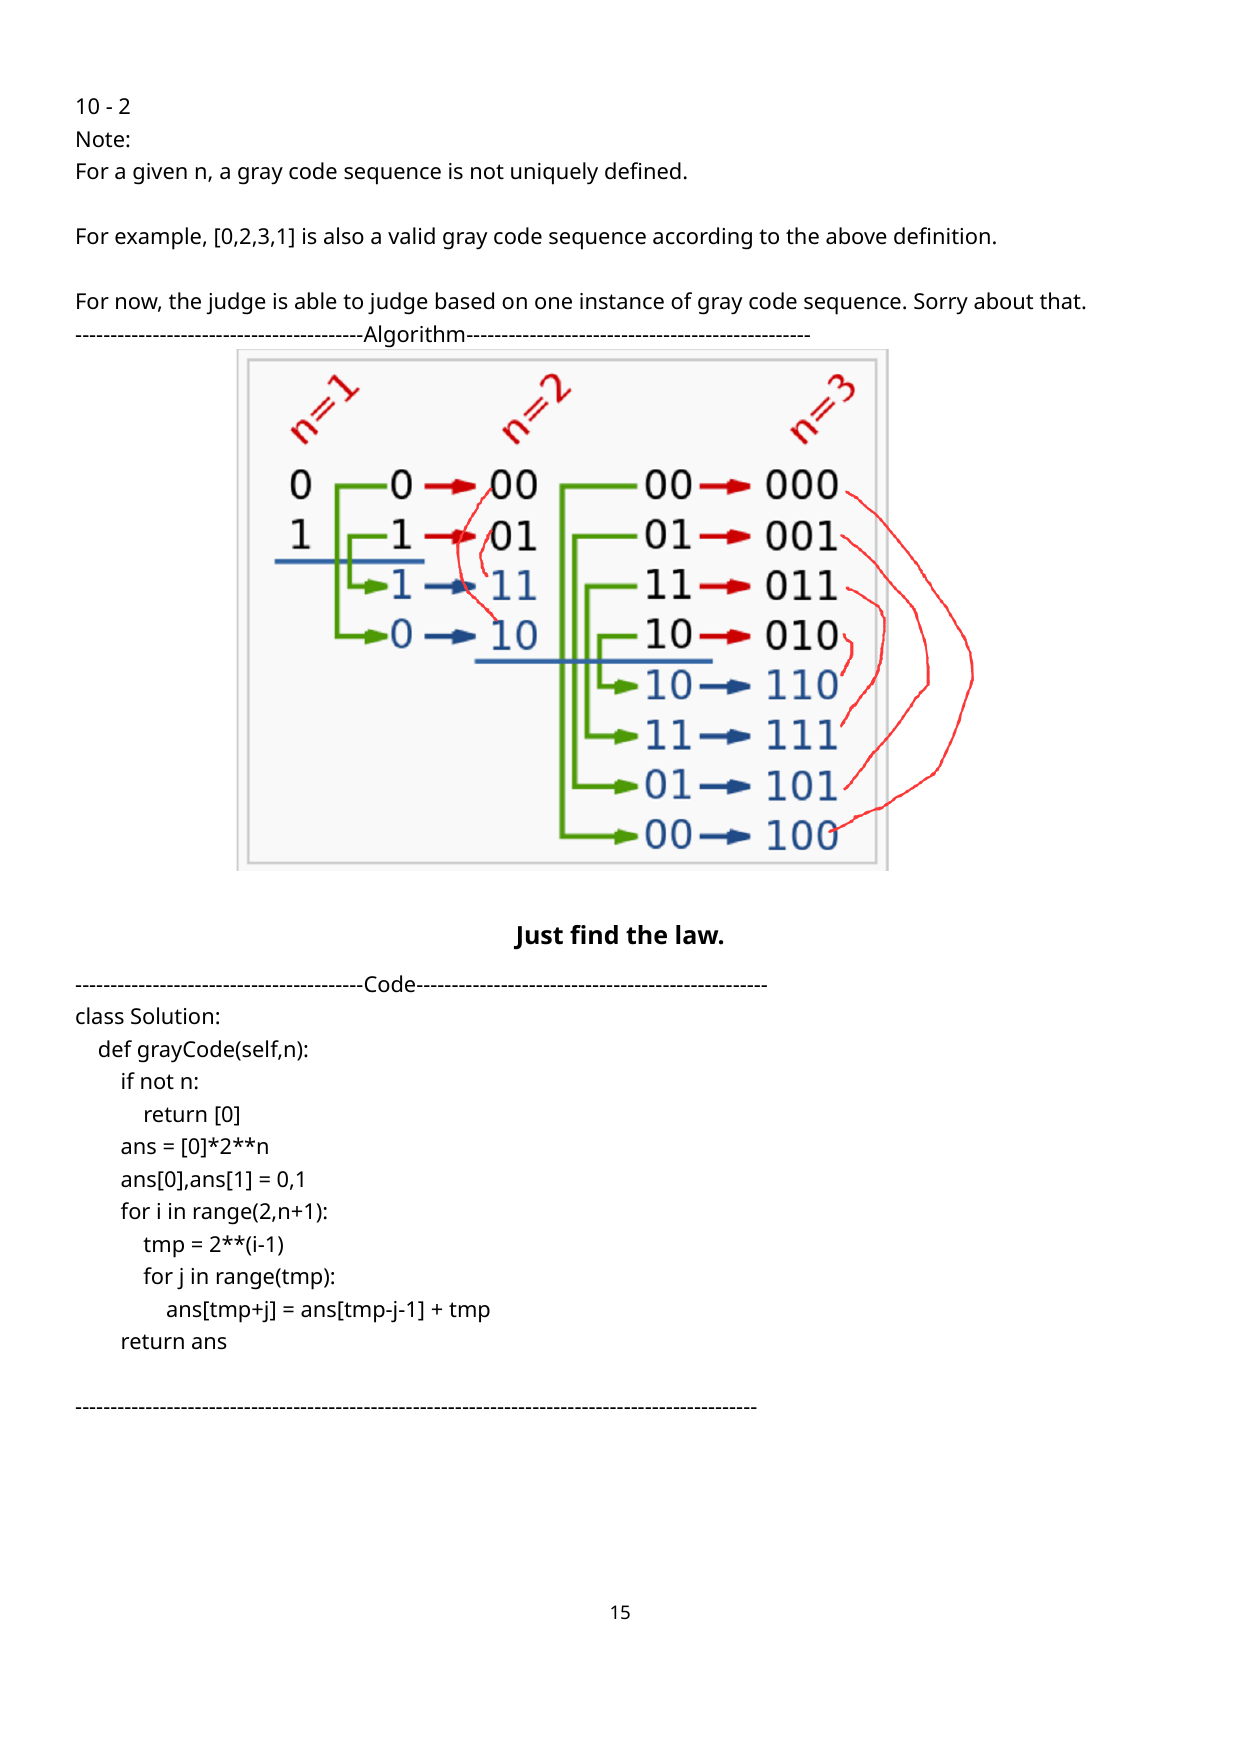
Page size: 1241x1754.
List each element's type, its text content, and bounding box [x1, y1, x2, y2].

text tmp = 2**(i-1) [75, 1227, 1165, 1260]
text return [0] [75, 1097, 1165, 1130]
text For a given n, a gray code sequence is not uniquely defined. [75, 155, 1165, 187]
text if not n: [75, 1065, 1165, 1097]
text ans[0],ans[1] = 0,1 [75, 1162, 1165, 1195]
text For now, the judge is able to judge based on one instance of gray code sequence. Sorry about that. [75, 285, 1165, 317]
text For example, [0,2,3,1] is also a valid gray code sequence according to the above definition. [75, 220, 1165, 252]
text for j in range(tmp): [75, 1260, 1165, 1292]
text ------------------------------------------------------------------------------------------------- [75, 1390, 1165, 1422]
text for i in range(2,n+1): [75, 1195, 1165, 1227]
text ans = [0]*2**n [75, 1130, 1165, 1162]
picture [236, 349, 1004, 871]
text ans[tmp+j] = ans[tmp-j-1] + tmp [75, 1292, 1165, 1325]
text class Solution: [75, 1000, 1165, 1032]
text 10 - 2 [75, 90, 1165, 122]
text return ans [75, 1325, 1165, 1357]
text def grayCode(self,n): [75, 1032, 1165, 1065]
text Note: [75, 122, 1165, 155]
text Just find the law. [75, 902, 1165, 967]
text -----------------------------------------Algorithm------------------------------------------------- [75, 317, 1165, 350]
text -----------------------------------------Code-------------------------------------------------- [75, 967, 1165, 1000]
